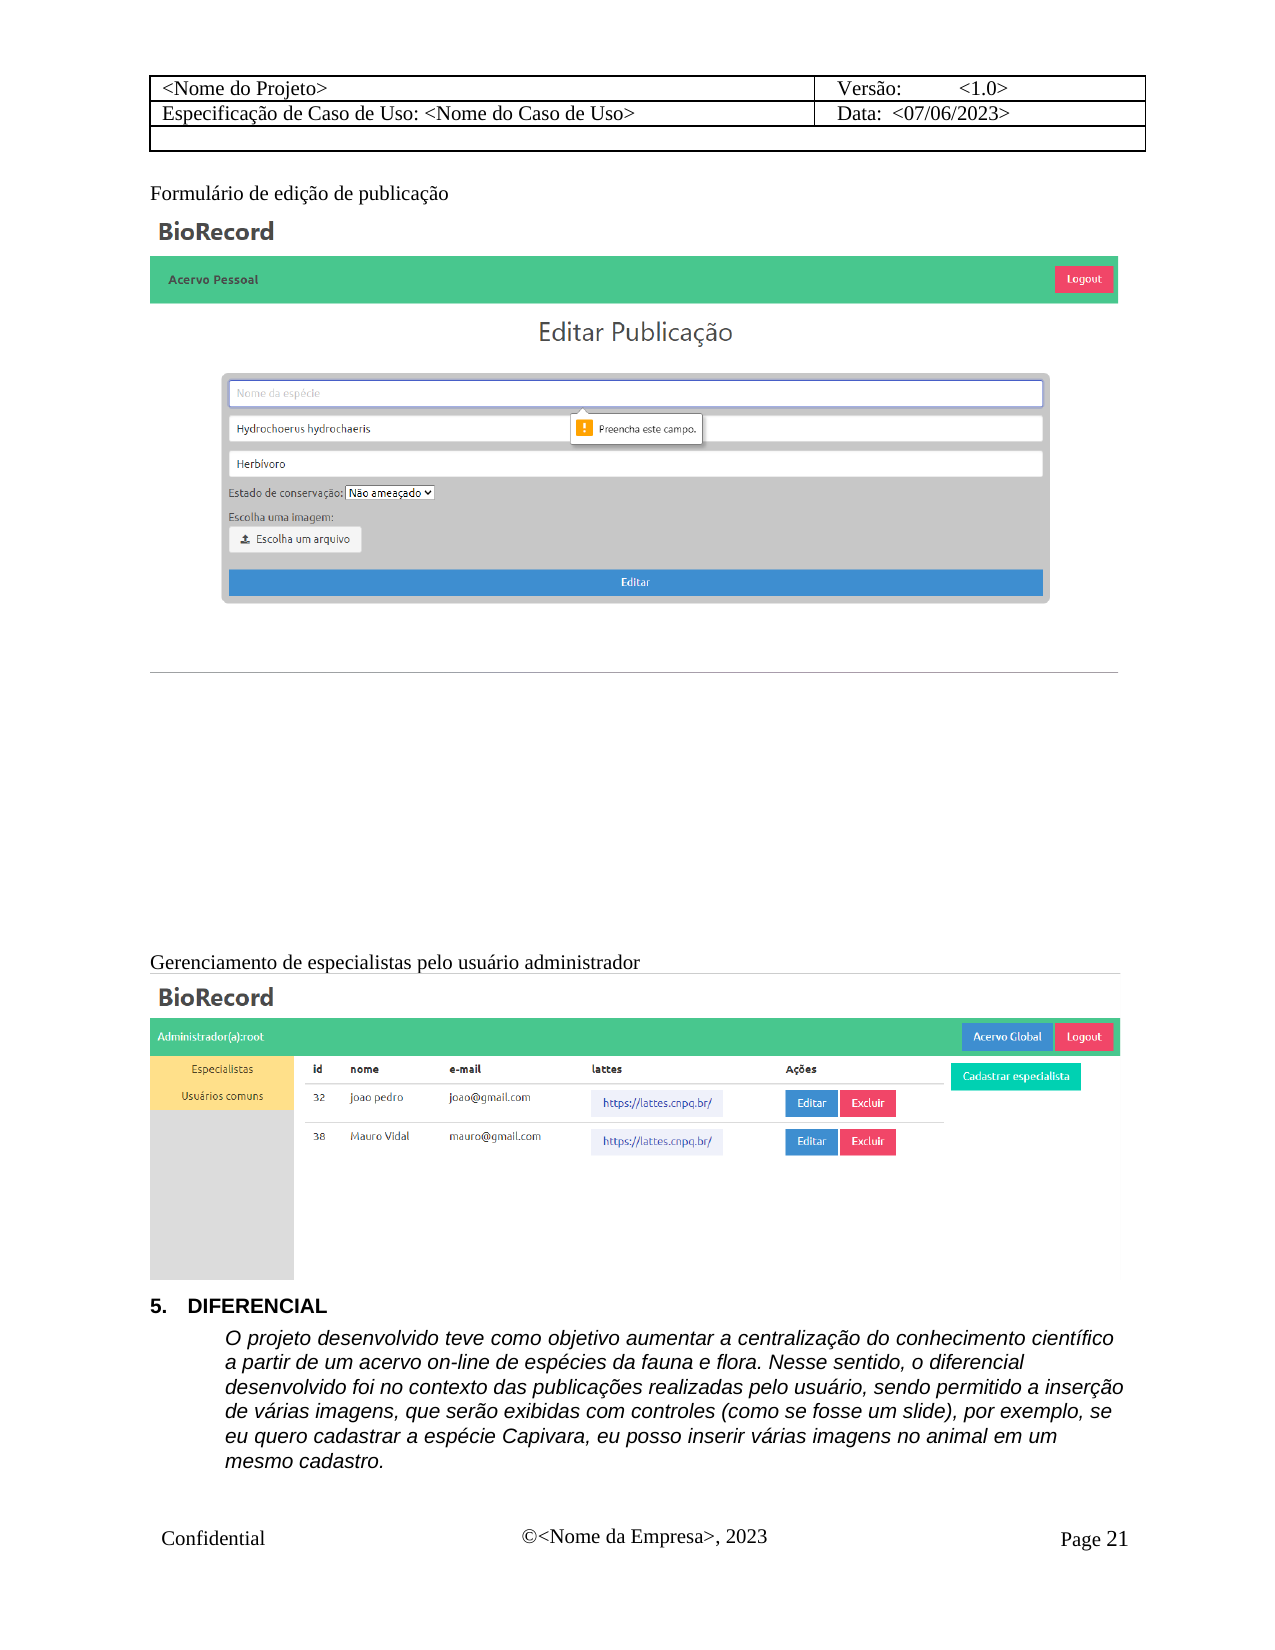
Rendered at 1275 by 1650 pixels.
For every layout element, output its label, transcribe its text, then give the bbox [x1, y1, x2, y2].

subtitle Formulário de edição de publicação [150, 181, 1210, 205]
picture [150, 973, 1121, 1280]
picture [150, 221, 1119, 673]
text O projeto desenvolvido teve como objetivo aumentar a centralização do conhecimento científico a partir de um acervo on-line de espécies da fauna e flora. Nesse sentido, o diferencial desenvolvido foi no contexto das publicações realizadas pelo usuário, sendo permitido a inserção de várias imagens, que serão exibidas com controles (como se fosse um slide), por exemplo, se eu quero cadastrar a espécie Capivara, eu posso inserir várias imagens no animal em um mesmo cadastro. [225, 1326, 1125, 1472]
subtitle DIFERENCIAL [150, 1294, 1210, 1318]
text Gerenciamento de especialistas pelo usuário administrador [150, 950, 1210, 974]
